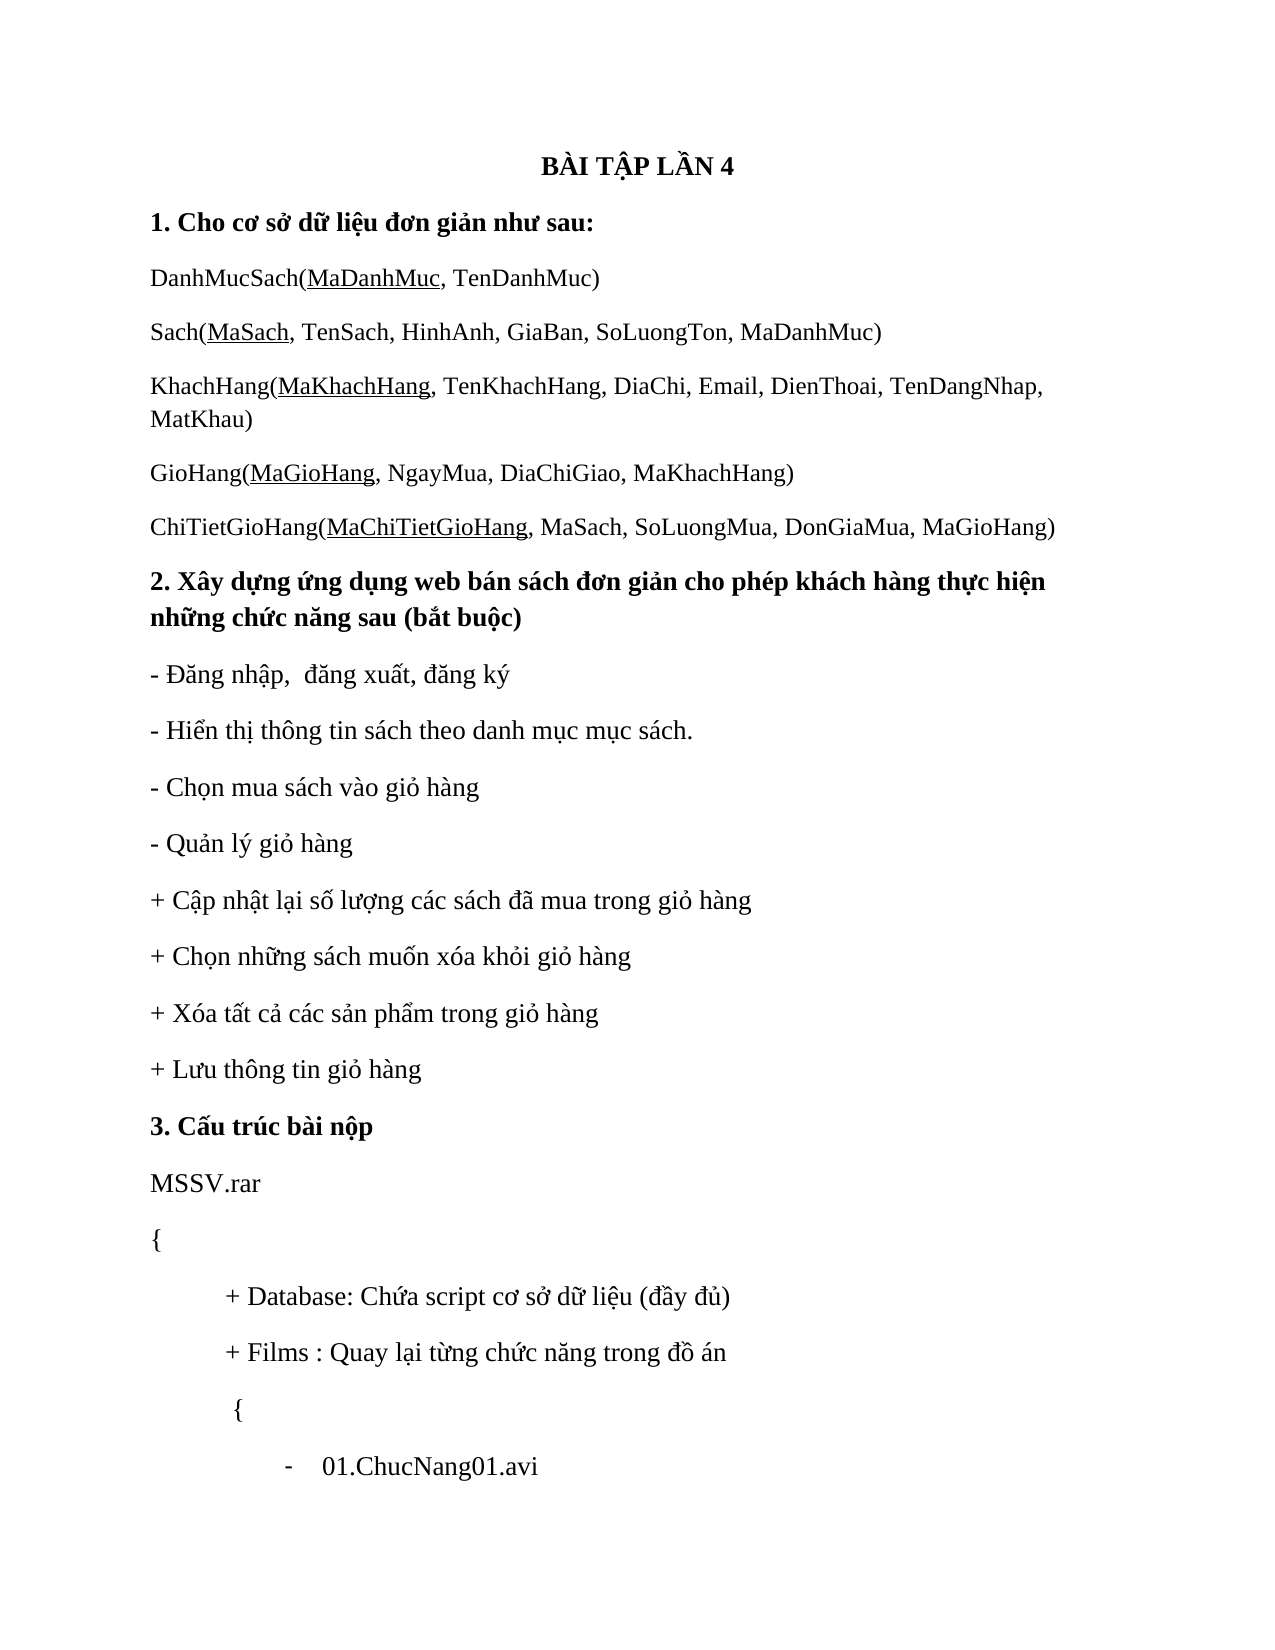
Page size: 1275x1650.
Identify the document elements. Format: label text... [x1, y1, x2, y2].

text 2. Xây dựng ứng dụng web bán sách đơn giản cho phép khách hàng thực hiện những chức năng sau (bắt buộc) [150, 565, 1125, 632]
text - Đăng nhập, đăng xuất, đăng ký [150, 658, 1125, 689]
text GioHang(MaGioHang, NgayMua, DiaChiGiao, MaKhachHang) [150, 458, 1125, 486]
text { [150, 1223, 1125, 1254]
text + Lưu thông tin giỏ hàng [150, 1054, 1125, 1085]
text - Quản lý giỏ hàng [150, 827, 1125, 858]
text - Chọn mua sách vào giỏ hàng [150, 771, 1125, 802]
text + Films : Quay lại từng chức năng trong đồ án [150, 1336, 1125, 1368]
text ChiTietGioHang(MaChiTietGioHang, MaSach, SoLuongMua, DonGiaMua, MaGioHang) [150, 512, 1125, 540]
text + Database: Chứa script cơ sở dữ liệu (đầy đủ) [150, 1280, 1125, 1311]
text + Xóa tất cả các sản phẩm trong giỏ hàng [150, 997, 1125, 1028]
text + Cập nhật lại số lượng các sách đã mua trong giỏ hàng [150, 884, 1125, 915]
text KhachHang(MaKhachHang, TenKhachHang, DiaChi, Email, DienThoai, TenDangNhap, MatKhau) [150, 371, 1125, 433]
text Sach(MaSach, TenSach, HinhAnh, GiaBan, SoLuongTon, MaDanhMuc) [150, 317, 1125, 346]
text BÀI TẬP LẦN 4 [150, 150, 1125, 181]
text - Hiển thị thông tin sách theo danh mục mục sách. [150, 714, 1125, 745]
text + Chọn những sách muốn xóa khỏi giỏ hàng [150, 941, 1125, 972]
text MSSV.rar [150, 1167, 1125, 1198]
text DanhMucSach(MaDanhMuc, TenDanhMuc) [150, 263, 1125, 292]
text 3. Cấu trúc bài nộp [150, 1110, 1125, 1141]
text 1. Cho cơ sở dữ liệu đơn giản như sau: [150, 207, 1125, 238]
list 01.ChucNang01.avi [284, 1449, 1125, 1483]
text { [150, 1393, 1125, 1424]
